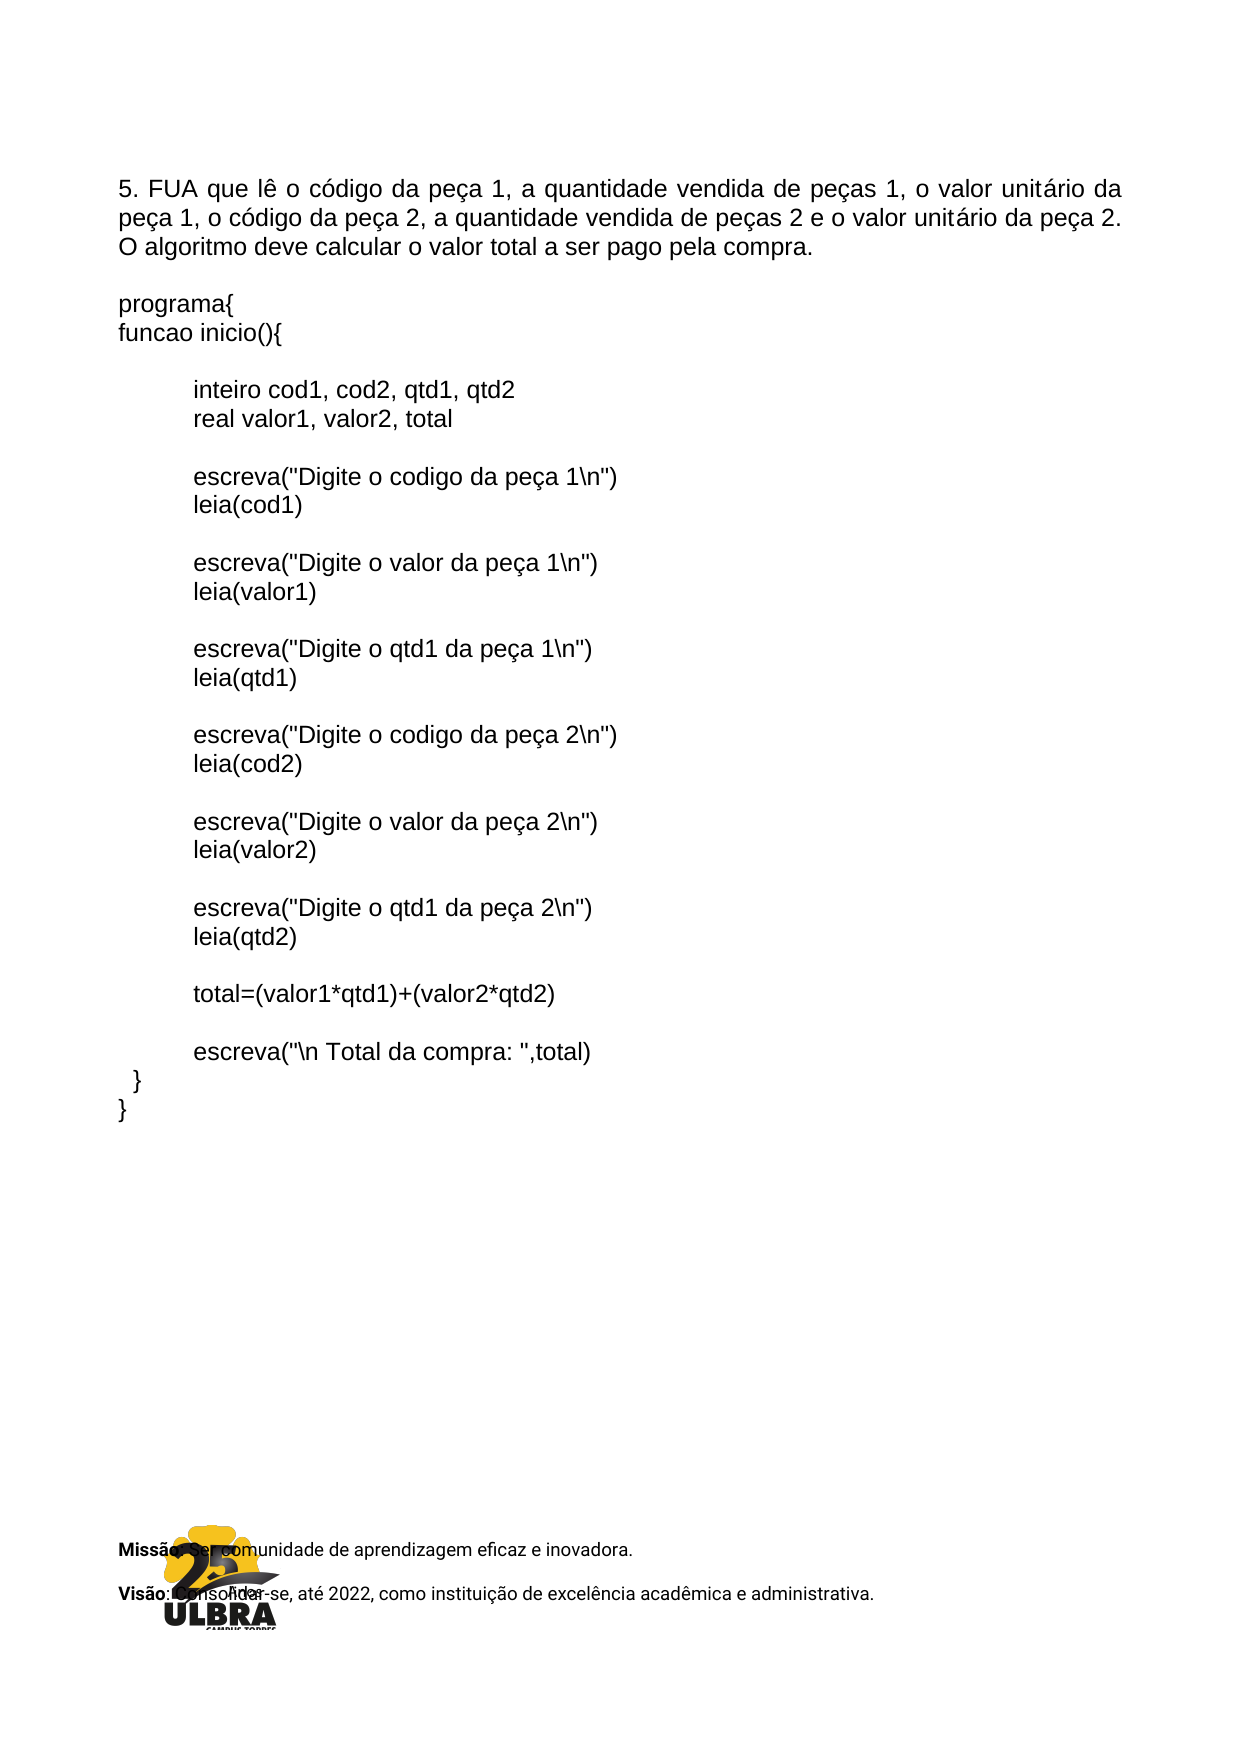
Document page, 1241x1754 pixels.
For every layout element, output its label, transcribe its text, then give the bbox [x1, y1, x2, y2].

picture [163, 1525, 281, 1630]
text total=(valor1*qtd1)+(valor2*qtd2) [118, 979, 1122, 1008]
text escreva("Digite o valor da peça 2\n") [118, 807, 1122, 835]
text funcao inicio(){ [118, 318, 1122, 347]
text escreva("Digite o valor da peça 1\n") [118, 548, 1122, 577]
text leia(qtd1) [118, 663, 1122, 692]
text } [118, 1065, 1122, 1094]
text real valor1, valor2, total [118, 404, 1122, 433]
text leia(valor2) [118, 835, 1122, 864]
text escreva("Digite o codigo da peça 2\n") [118, 720, 1122, 749]
text escreva("Digite o qtd1 da peça 1\n") [118, 634, 1122, 663]
text escreva("Digite o codigo da peça 1\n") [118, 462, 1122, 490]
text leia(qtd2) [118, 922, 1122, 950]
text inteiro cod1, cod2, qtd1, qtd2 [118, 375, 1122, 404]
text escreva("\n Total da compra: ",total) [118, 1037, 1122, 1065]
text leia(cod1) [118, 490, 1122, 519]
text leia(valor1) [118, 577, 1122, 605]
text } [118, 1094, 1122, 1123]
text 5. FUA que lê o código da peça 1, a quantidade vendida de peças 1, o valor unitário da peça 1, o código da peça 2, a quantidade vendida de peças 2 e o valor unitário da peça 2. O algoritmo deve calcular o valor total a ser pago pela compra. [118, 174, 1122, 260]
text leia(cod2) [118, 749, 1122, 778]
text escreva("Digite o qtd1 da peça 2\n") [118, 893, 1122, 922]
text programa{ [118, 289, 1122, 318]
